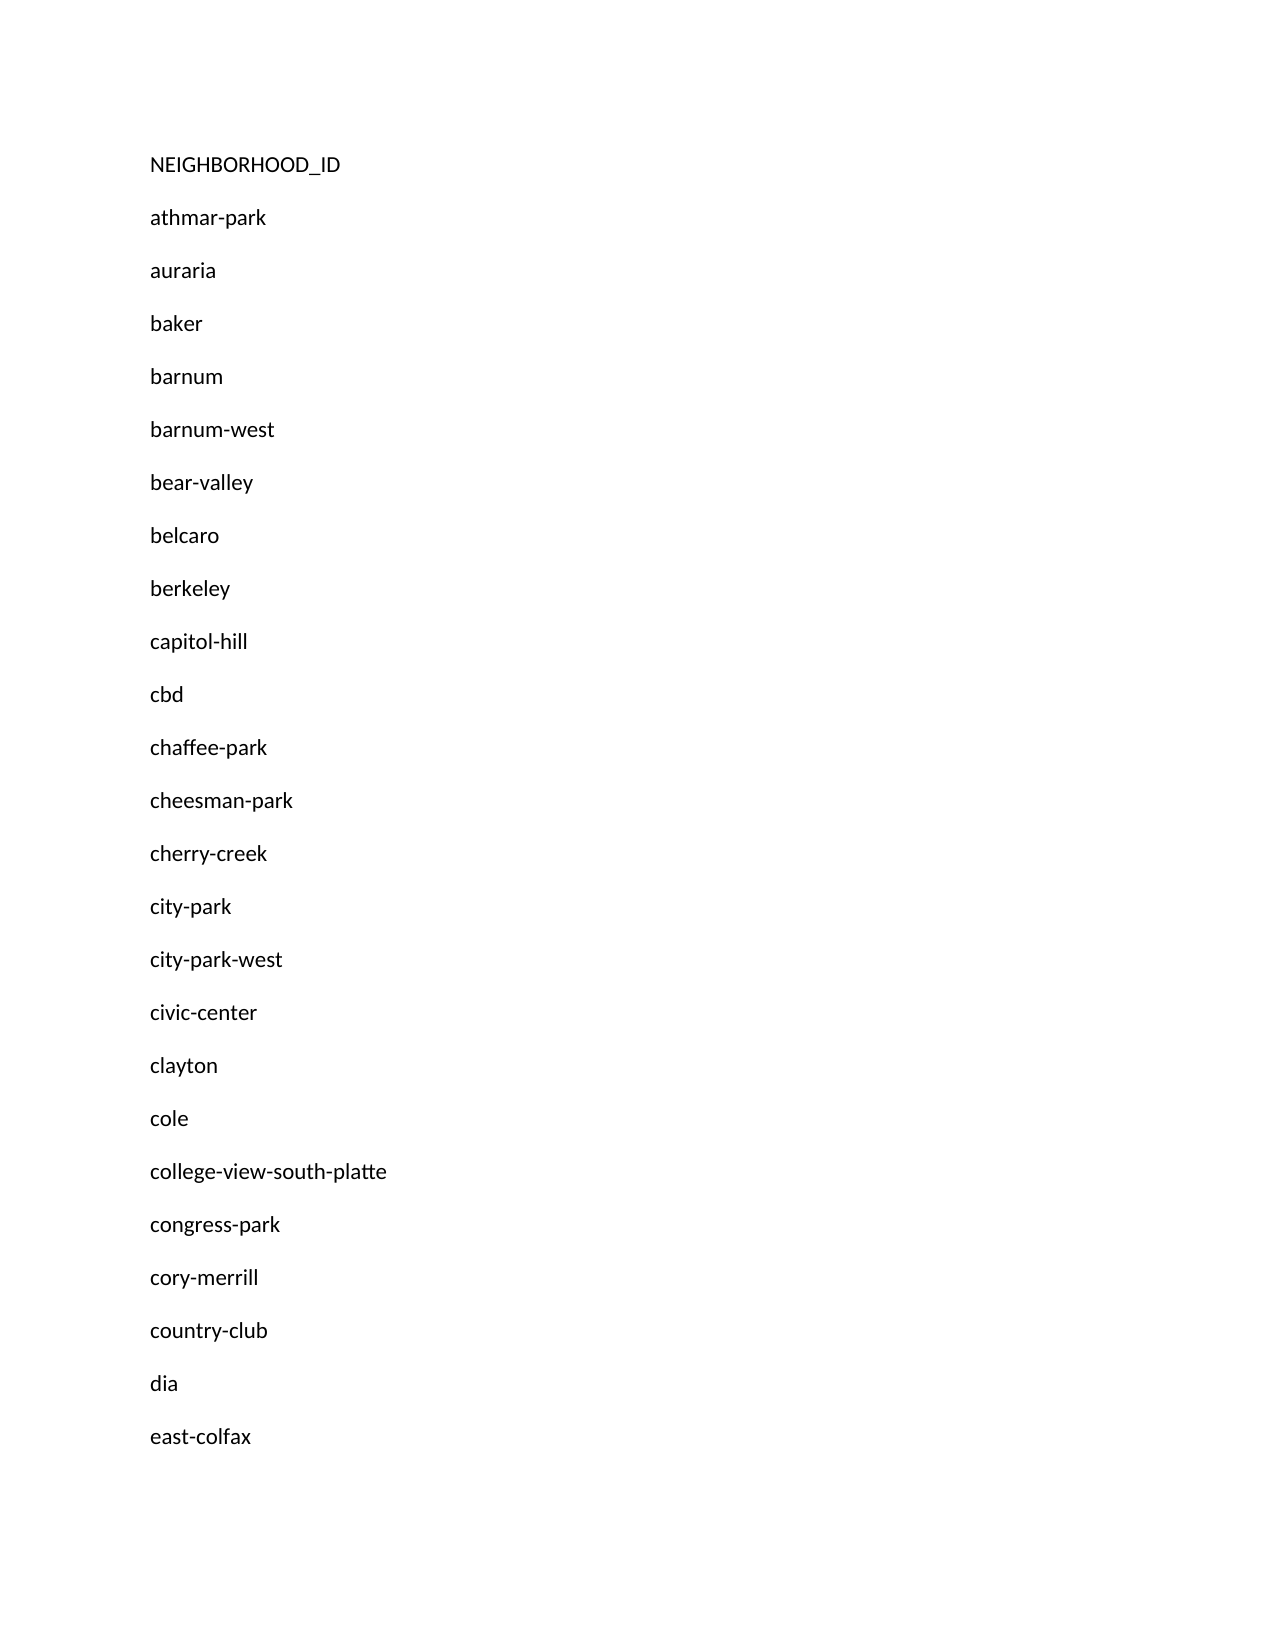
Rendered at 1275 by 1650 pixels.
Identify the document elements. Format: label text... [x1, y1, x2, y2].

text belcaro [150, 521, 1125, 549]
text berkeley [150, 574, 1125, 602]
text barnum [150, 362, 1125, 390]
text auraria [150, 256, 1125, 284]
text east-colfax [150, 1422, 1125, 1451]
text baker [150, 309, 1125, 337]
text cherry-creek [150, 839, 1125, 867]
text college-view-south-platte [150, 1157, 1125, 1185]
text city-park-west [150, 945, 1125, 973]
text athmar-park [150, 203, 1125, 231]
text cbd [150, 680, 1125, 708]
text country-club [150, 1316, 1125, 1344]
text capitol-hill [150, 627, 1125, 655]
text NEIGHBORHOOD_ID [150, 150, 1125, 178]
text barnum-west [150, 415, 1125, 443]
text cory-merrill [150, 1263, 1125, 1291]
text dia [150, 1369, 1125, 1397]
text bear-valley [150, 468, 1125, 496]
text city-park [150, 892, 1125, 920]
text civic-center [150, 998, 1125, 1026]
text cheesman-park [150, 786, 1125, 814]
text chaffee-park [150, 733, 1125, 761]
text congress-park [150, 1210, 1125, 1238]
text cole [150, 1104, 1125, 1132]
text clayton [150, 1051, 1125, 1079]
